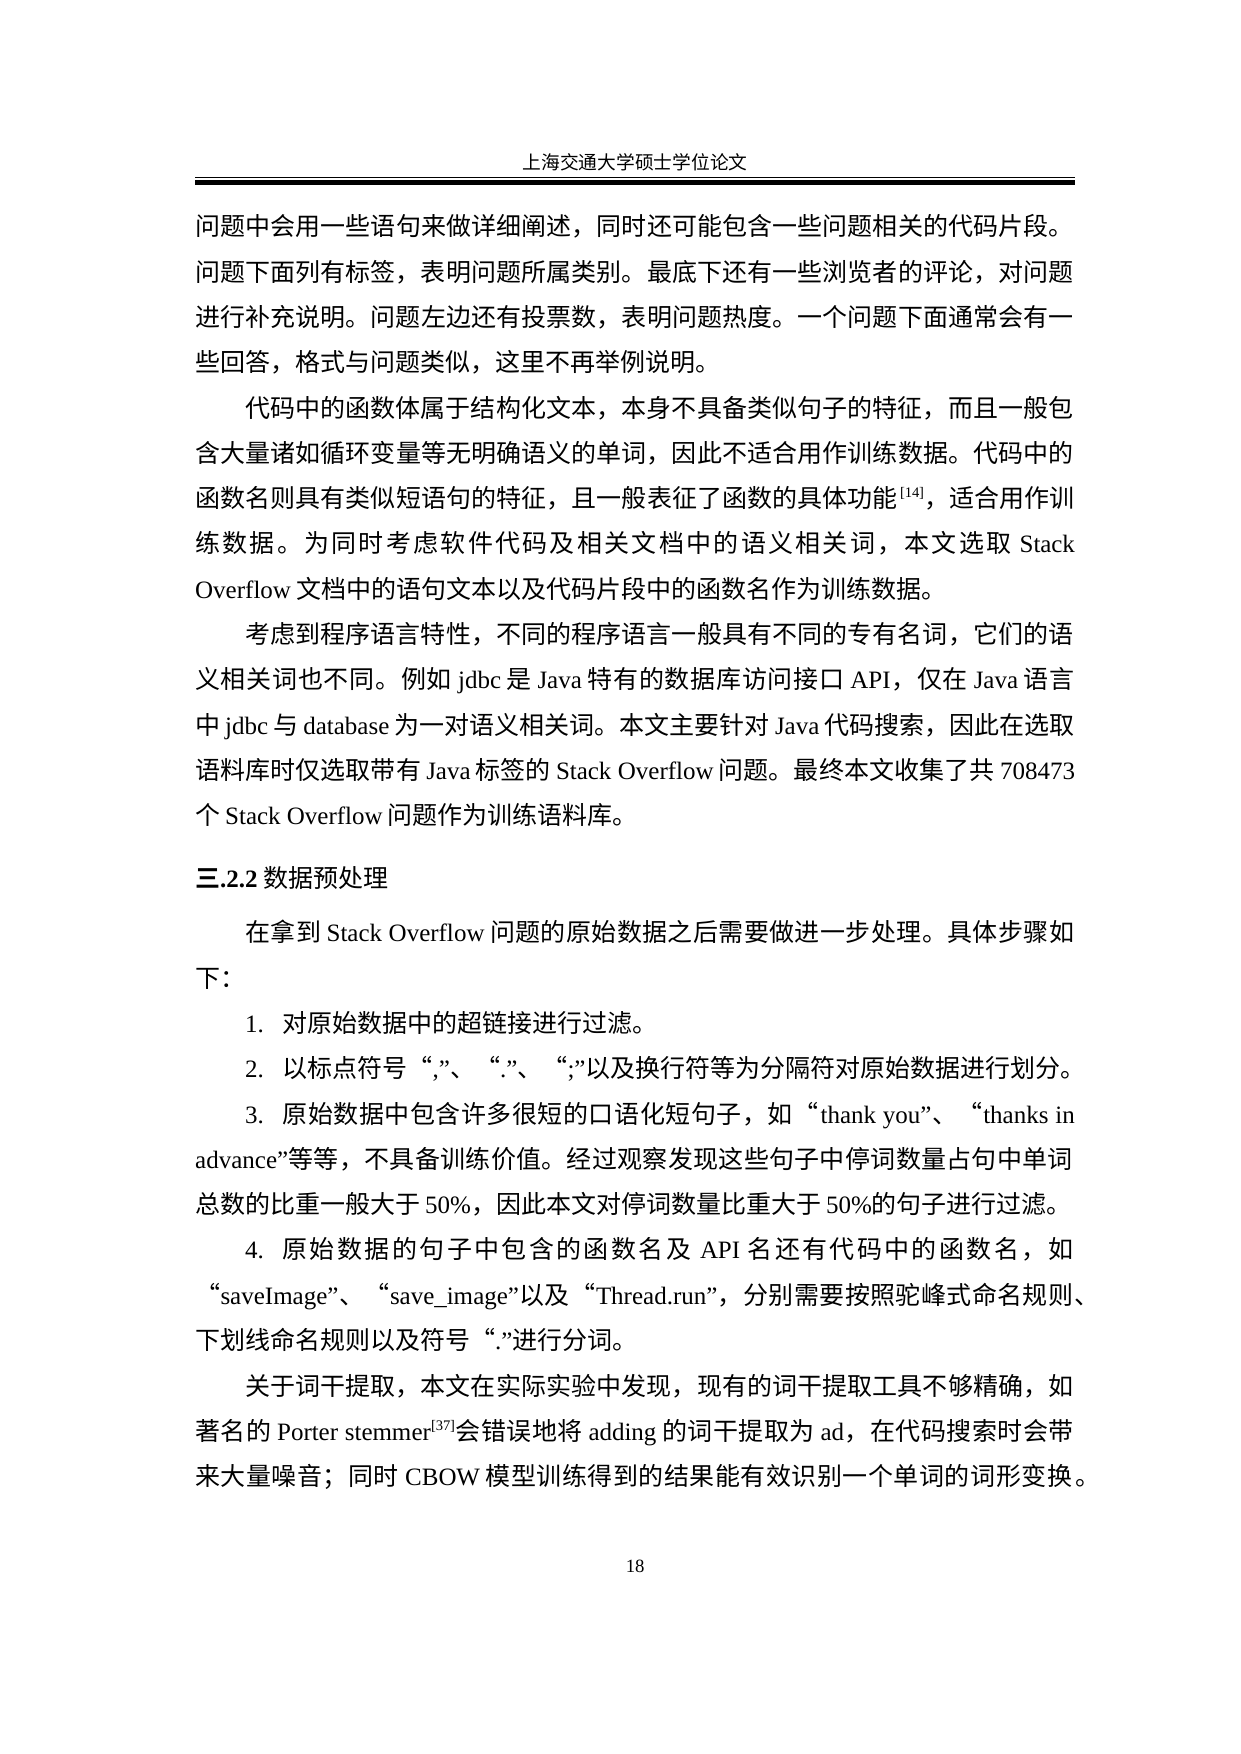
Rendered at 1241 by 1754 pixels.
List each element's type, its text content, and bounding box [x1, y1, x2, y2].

text 1. 对原始数据中的超链接进行过滤。 [195, 1003, 1075, 1040]
text 在拿到Stack Overflow问题的原始数据之后需要做进一步处理。具体步骤如下： [195, 913, 1075, 994]
text 4. 原始数据的句子中包含的函数名及API名还有代码中的函数名，如“saveImage”、“save_image”以及“Thread.run”，分别需要按照驼峰式命名规则、下划线命名规则以及符号“.”进行分词。 [195, 1230, 1075, 1357]
text 代码中的函数体属于结构化文本，本身不具备类似句子的特征，而且一般包含大量诸如循环变量等无明确语义的单词，因此不适合用作训练数据。代码中的函数名则具有类似短语句的特征，且一般表征了函数的具体功能[14]，适合用作训练数据。为同时考虑软件代码及相关文档中的语义相关词，本文选取Stack Overflow文档中的语句文本以及代码片段中的函数名作为训练数据。 [195, 388, 1075, 606]
text 考虑到程序语言特性，不同的程序语言一般具有不同的专有名词，它们的语义相关词也不同。例如jdbc是Java特有的数据库访问接口API，仅在Java语言中jdbc与database为一对语义相关词。本文主要针对Java代码搜索，因此在选取语料库时仅选取带有Java标签的Stack Overflow问题。最终本文收集了共708473个Stack Overflow问题作为训练语料库。 [195, 614, 1075, 832]
text 3. 原始数据中包含许多很短的口语化短句子，如“thank you”、“thanks in advance”等等，不具备训练价值。经过观察发现这些句子中停词数量占句中单词总数的比重一般大于50%，因此本文对停词数量比重大于50%的句子进行过滤。 [195, 1094, 1075, 1221]
text 关于词干提取，本文在实际实验中发现，现有的词干提取工具不够精确，如著名的Porter stemmer[37]会错误地将adding的词干提取为ad，在代码搜索时会带来大量噪音；同时CBOW模型训练得到的结果能有效识别一个单词的词形变换。因此本文未对原始数据做词干提取。 [195, 1366, 1075, 1493]
text 2. 以标点符号“,”、“.”、“;”以及换行符等为分隔符对原始数据进行划分。 [195, 1049, 1075, 1085]
subtitle 数据预处理 [195, 859, 1075, 895]
